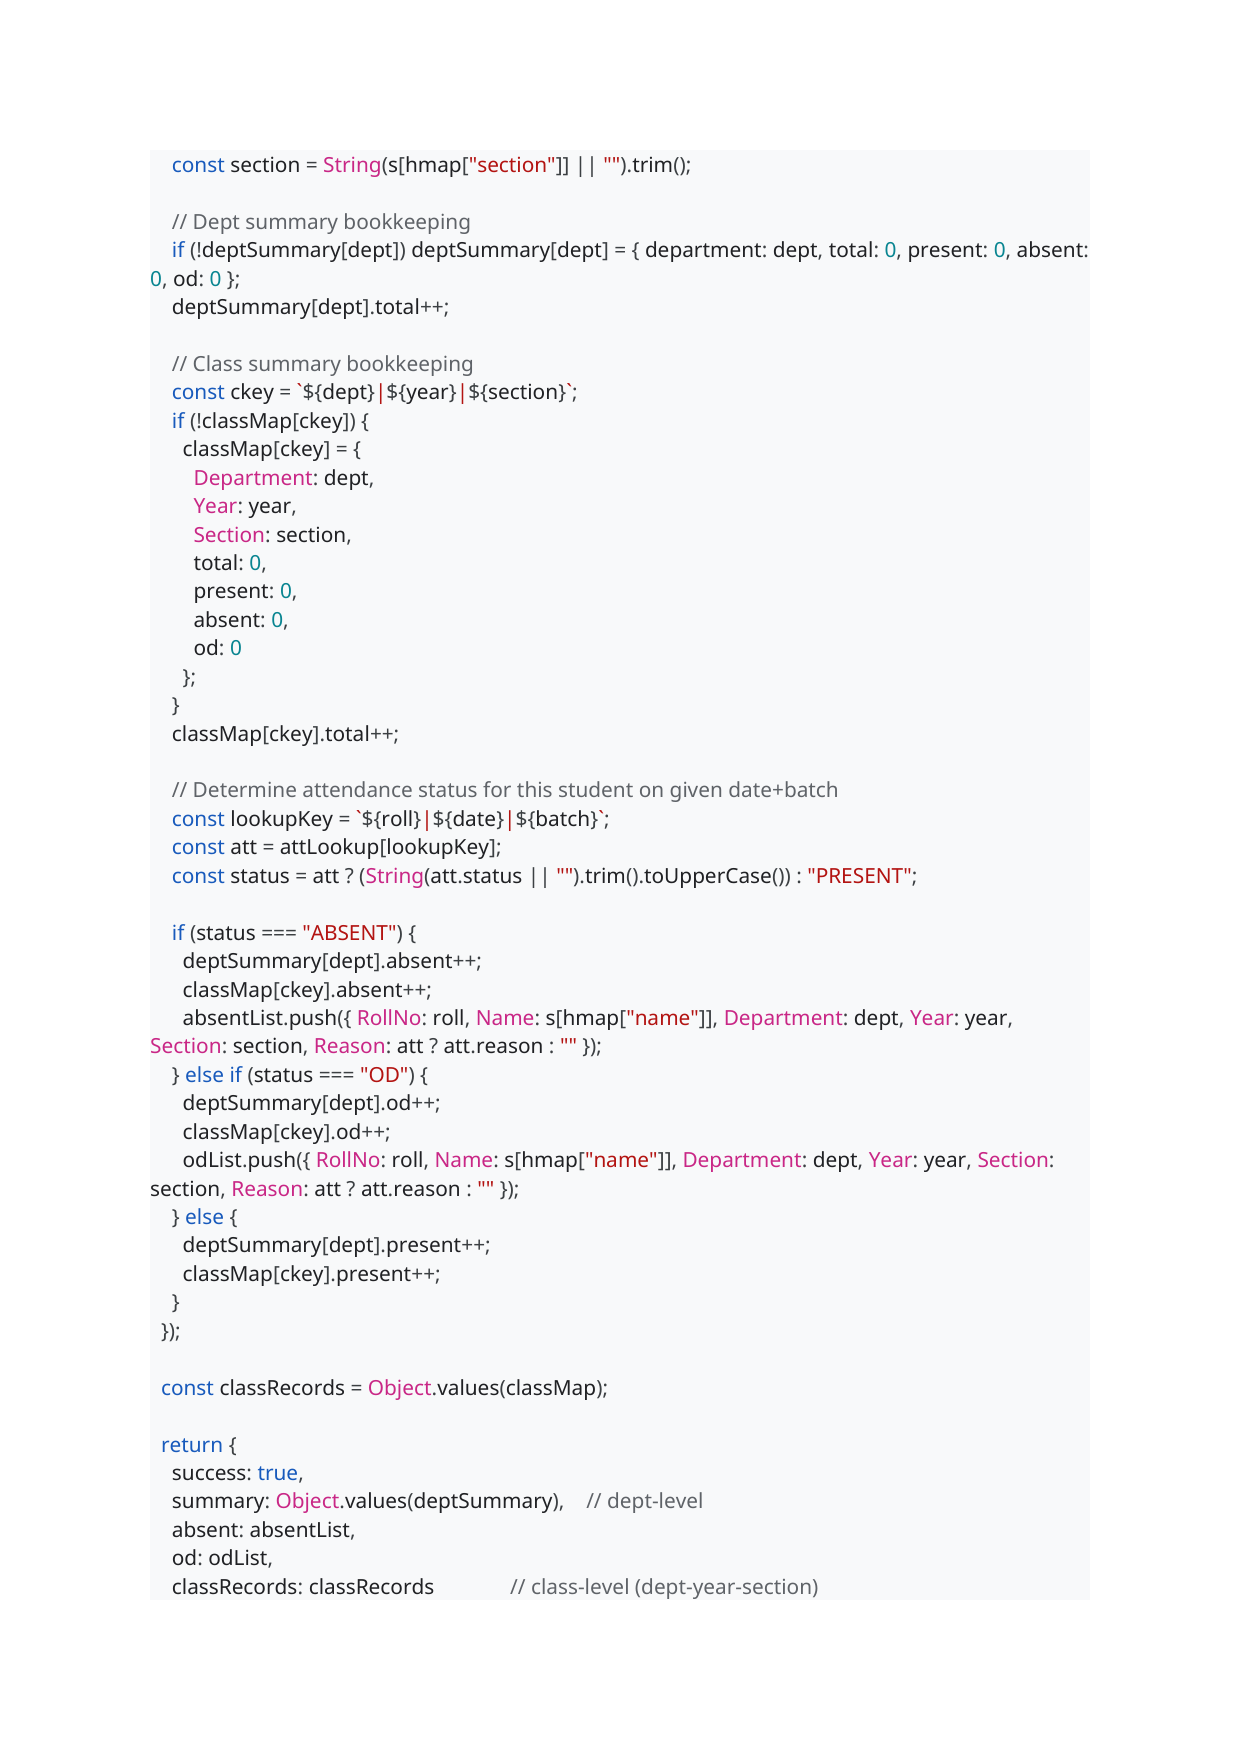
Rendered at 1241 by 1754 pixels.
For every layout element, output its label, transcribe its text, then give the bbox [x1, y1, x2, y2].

text summary: Object.values(deptSummary), // dept-level [150, 1487, 1090, 1515]
text Department: dept, [150, 463, 1090, 491]
text Year: year, [150, 491, 1090, 520]
text success: true, [150, 1458, 1090, 1487]
text deptSummary[dept].present++; [150, 1231, 1090, 1259]
text const classRecords = Object.values(classMap); [150, 1373, 1090, 1401]
text classMap[ckey].total++; [150, 719, 1090, 747]
text classMap[ckey].absent++; [150, 975, 1090, 1003]
text if (!deptSummary[dept]) deptSummary[dept] = { department: dept, total: 0, present: 0, absent: 0, od: 0 }; [150, 235, 1090, 292]
text }); [150, 1316, 1090, 1344]
text // Determine attendance status for this student on given date+batch [150, 776, 1090, 804]
text Section: section, [150, 520, 1090, 548]
text classRecords: classRecords // class-level (dept-year-section) [150, 1572, 1090, 1600]
text odList.push({ RollNo: roll, Name: s[hmap["name"]], Department: dept, Year: year, Section: section, Reason: att ? att.reason : "" }); [150, 1145, 1090, 1202]
text const att = attLookup[lookupKey]; [150, 832, 1090, 861]
text }; [150, 662, 1090, 690]
text absent: absentList, [150, 1515, 1090, 1543]
text const status = att ? (String(att.status || "").trim().toUpperCase()) : "PRESENT"; [150, 861, 1090, 889]
text classMap[ckey] = { [150, 434, 1090, 463]
text absent: 0, [150, 605, 1090, 633]
text } else if (status === "OD") { [150, 1060, 1090, 1088]
text const ckey = `${dept}|${year}|${section}`; [150, 377, 1090, 406]
text } [150, 690, 1090, 719]
text if (status === "ABSENT") { [150, 918, 1090, 946]
text od: 0 [150, 633, 1090, 662]
text // Class summary bookkeeping [150, 349, 1090, 377]
text present: 0, [150, 577, 1090, 605]
text } [150, 1287, 1090, 1316]
text od: odList, [150, 1543, 1090, 1572]
text return { [150, 1430, 1090, 1458]
text const lookupKey = `${roll}|${date}|${batch}`; [150, 804, 1090, 832]
text const section = String(s[hmap["section"]] || "").trim(); [150, 150, 1090, 178]
text classMap[ckey].od++; [150, 1117, 1090, 1145]
text deptSummary[dept].absent++; [150, 946, 1090, 975]
text if (!classMap[ckey]) { [150, 406, 1090, 434]
text total: 0, [150, 548, 1090, 577]
text // Dept summary bookkeeping [150, 207, 1090, 235]
text classMap[ckey].present++; [150, 1259, 1090, 1287]
text absentList.push({ RollNo: roll, Name: s[hmap["name"]], Department: dept, Year: year, Section: section, Reason: att ? att.reason : "" }); [150, 1003, 1090, 1060]
text } else { [150, 1202, 1090, 1231]
text deptSummary[dept].total++; [150, 292, 1090, 321]
text deptSummary[dept].od++; [150, 1088, 1090, 1117]
